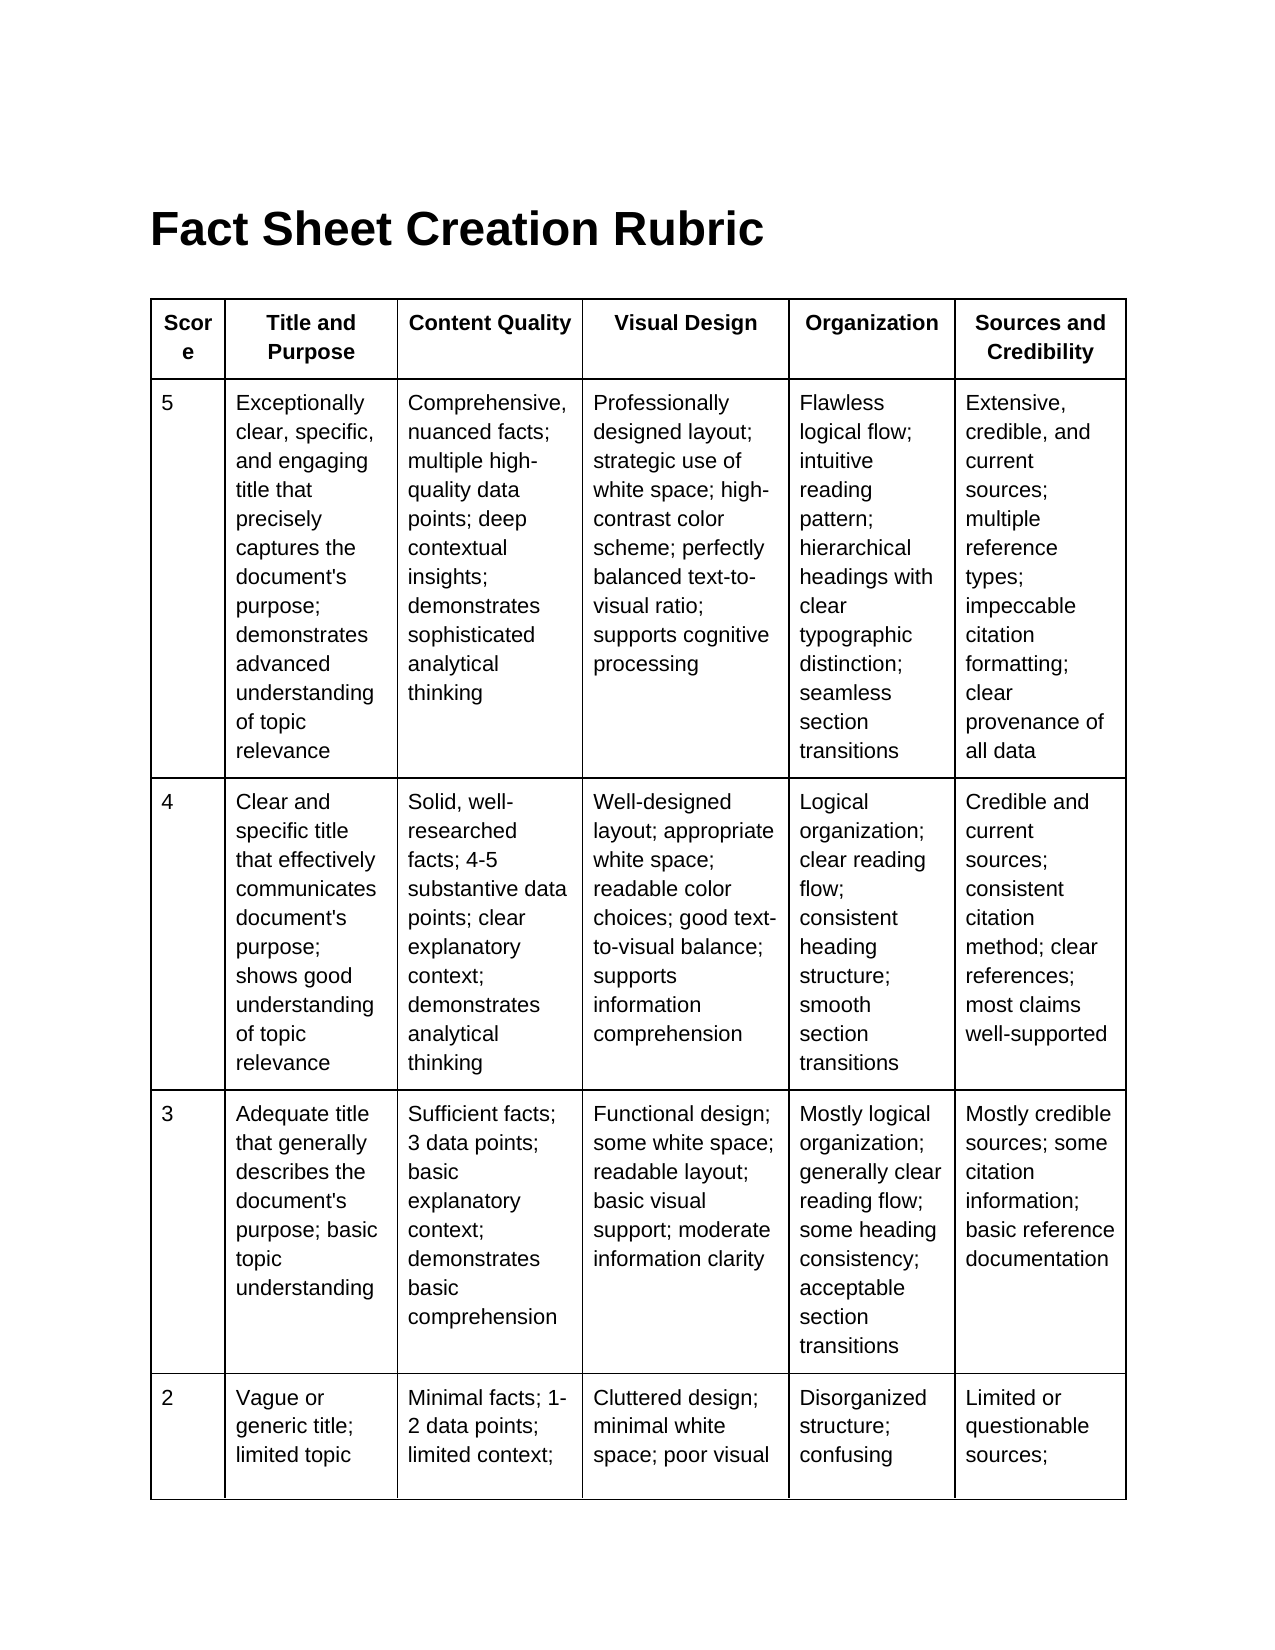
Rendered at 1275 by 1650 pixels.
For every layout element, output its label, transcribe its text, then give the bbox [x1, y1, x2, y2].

table_cell 3 [152, 1091, 224, 1372]
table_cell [226, 1374, 397, 1498]
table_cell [790, 1374, 954, 1498]
table_cell Solid, well-researched facts; 4-5 substantive data points; clear explanatory context; demonstrates analytical thinking [398, 779, 582, 1089]
table_cell Logical organization; clear reading flow; consistent heading structure; smooth section transitions [790, 779, 954, 1089]
table_header Sources and Credibility [956, 300, 1125, 378]
table_cell Functional design; some white space; readable layout; basic visual support; moderate information clarity [583, 1091, 788, 1372]
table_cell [398, 1374, 582, 1498]
table_cell Professionally designed layout; strategic use of white space; high-contrast color scheme; perfectly balanced text-to-visual ratio; supports cognitive processing [583, 380, 788, 777]
table_cell Clear and specific title that effectively communicates document's purpose; shows good understanding of topic relevance [226, 779, 397, 1089]
table_header Score [152, 300, 224, 378]
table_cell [956, 1374, 1125, 1498]
table_header Title and Purpose [226, 300, 397, 378]
table_cell Flawless logical flow; intuitive reading pattern; hierarchical headings with clear typographic distinction; seamless section transitions [790, 380, 954, 777]
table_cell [583, 1374, 788, 1498]
table_cell Well-designed layout; appropriate white space; readable color choices; good text-to-visual balance; supports information comprehension [583, 779, 788, 1089]
table_cell Extensive, credible, and current sources; multiple reference types; impeccable citation formatting; clear provenance of all data [956, 380, 1125, 777]
table_cell Comprehensive, nuanced facts; multiple high-quality data points; deep contextual insights; demonstrates sophisticated analytical thinking [398, 380, 582, 777]
table_cell Exceptionally clear, specific, and engaging title that precisely captures the document's purpose; demonstrates advanced understanding of topic relevance [226, 380, 397, 777]
table_cell 2 [152, 1374, 224, 1498]
table_cell Mostly credible sources; some citation information; basic reference documentation [956, 1091, 1125, 1372]
table_cell Credible and current sources; consistent citation method; clear references; most claims well-supported [956, 779, 1125, 1089]
table_header Content Quality [398, 300, 582, 378]
table_header Organization [790, 300, 954, 378]
table_cell Adequate title that generally describes the document's purpose; basic topic understanding [226, 1091, 397, 1372]
table_cell Sufficient facts; 3 data points; basic explanatory context; demonstrates basic comprehension [398, 1091, 582, 1372]
table_cell 5 [152, 380, 224, 777]
subtitle Fact Sheet Creation Rubric [150, 200, 1125, 255]
table_cell Mostly logical organization; generally clear reading flow; some heading consistency; acceptable section transitions [790, 1091, 954, 1372]
table_header Visual Design [583, 300, 788, 378]
table_cell 4 [152, 779, 224, 1089]
